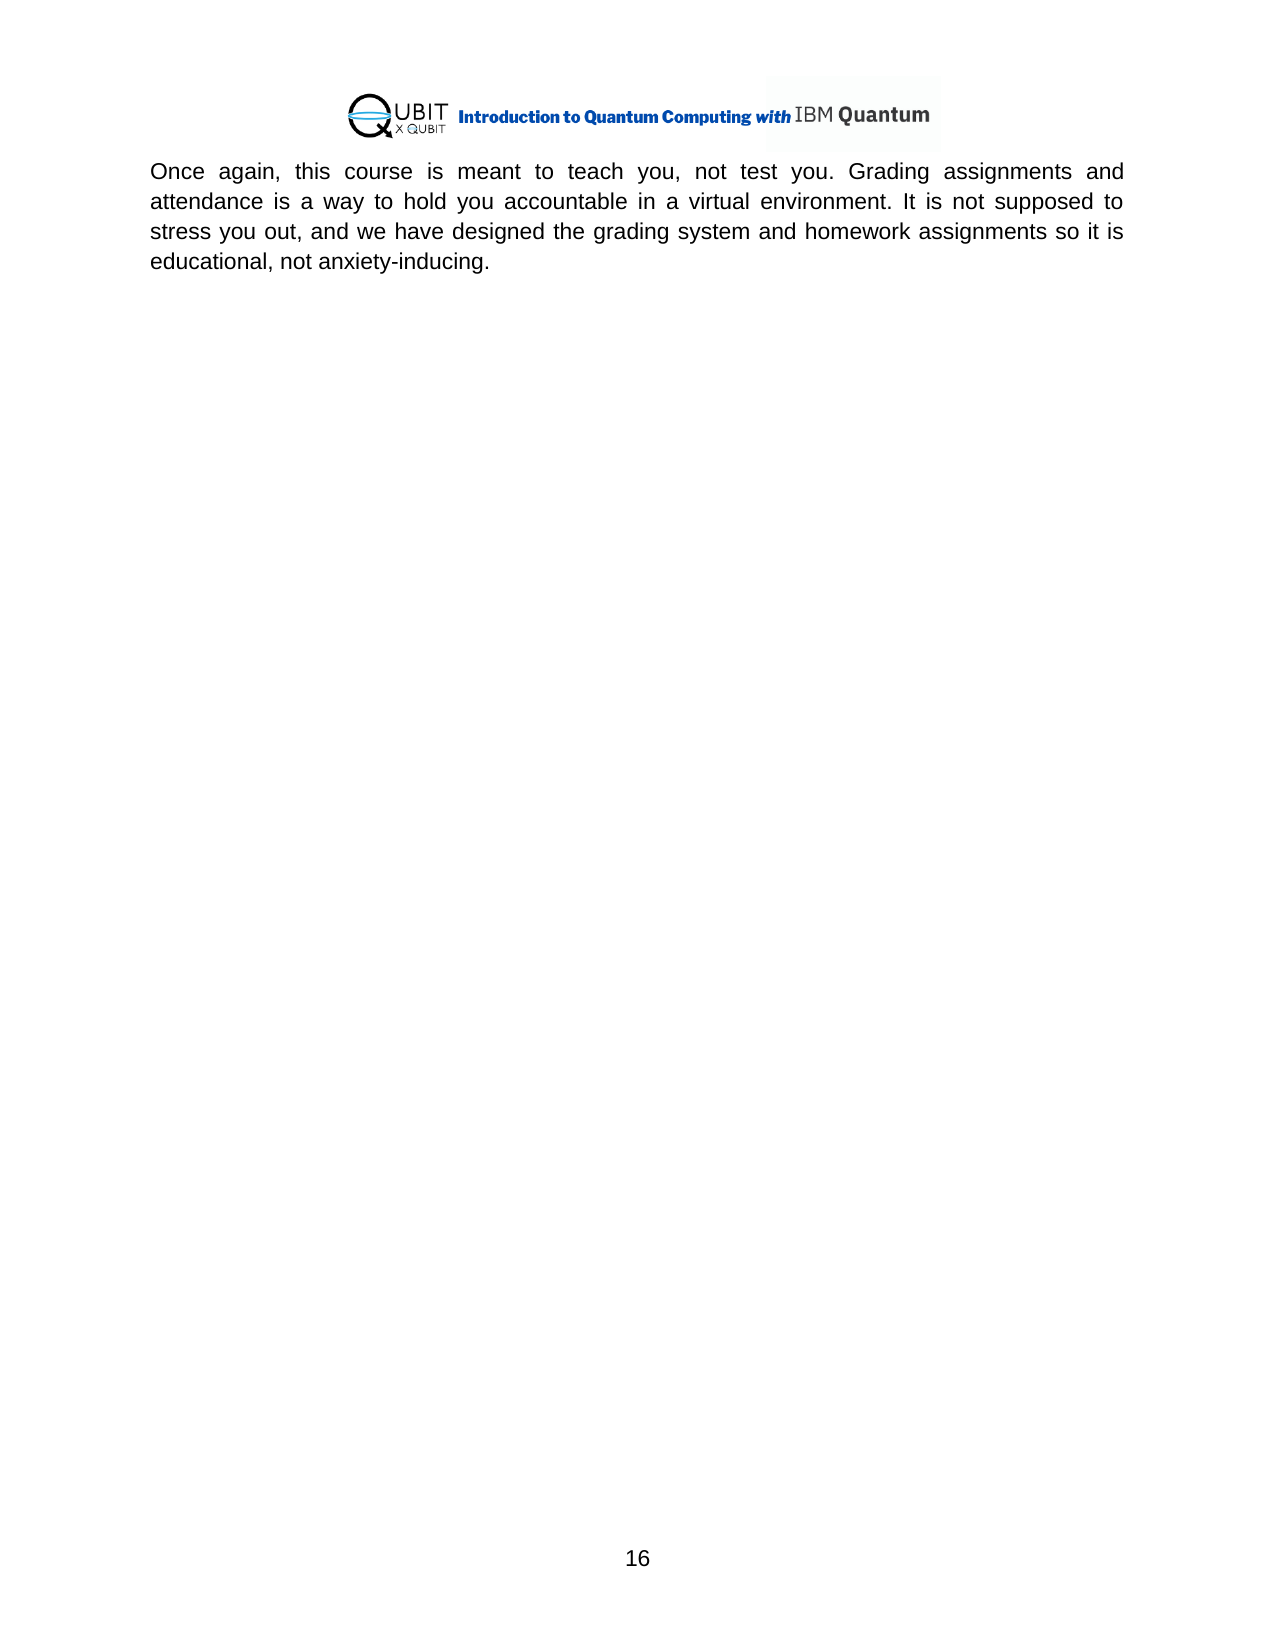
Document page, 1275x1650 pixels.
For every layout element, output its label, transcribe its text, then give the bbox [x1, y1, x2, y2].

text Once again, this course is meant to teach you, not test you. Grading assignments and attendance is a way to hold you accountable in a virtual environment. It is not supposed to stress you out, and we have designed the grading system and homework assignments so it is educational, not anxiety-inducing. [150, 158, 1125, 275]
picture [333, 75, 942, 154]
